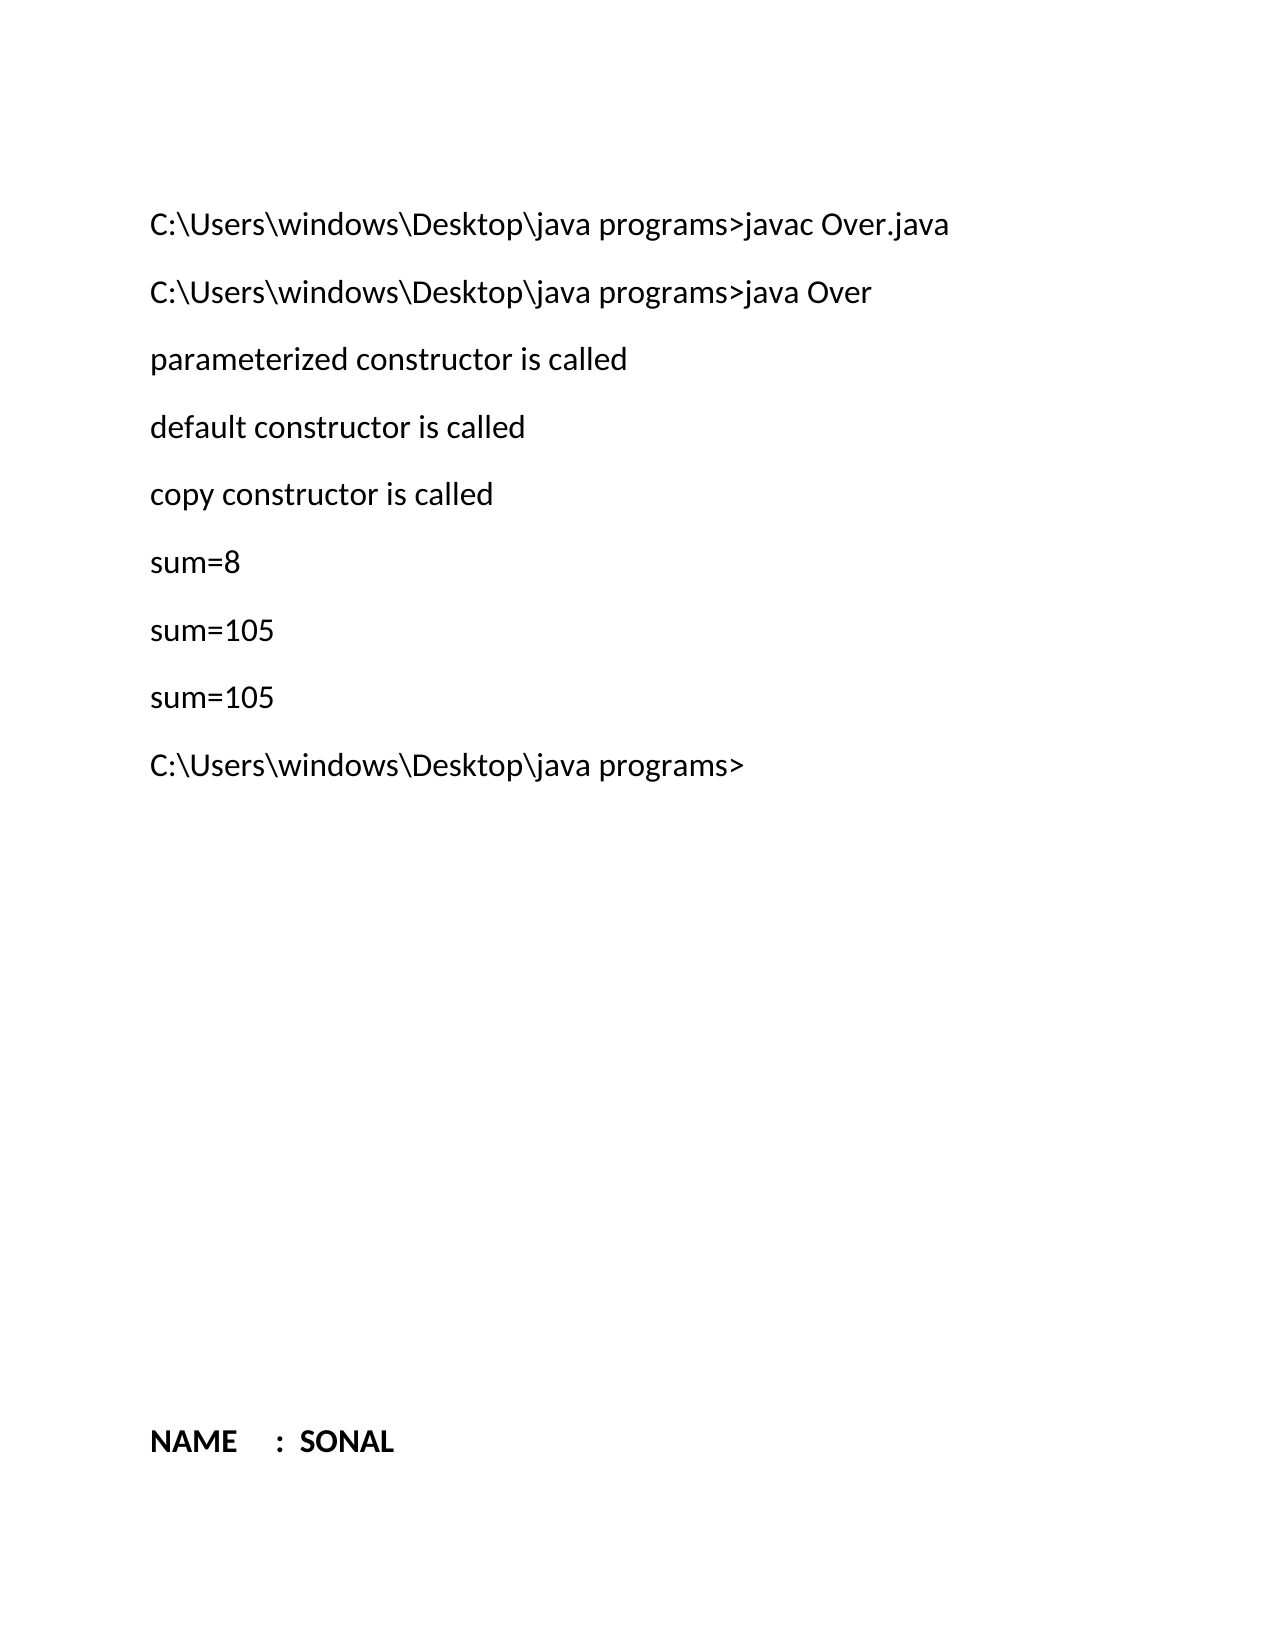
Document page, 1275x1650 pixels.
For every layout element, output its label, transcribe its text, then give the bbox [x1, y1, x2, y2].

text sum=105 [150, 609, 1125, 649]
text C:\Users\windows\Desktop\java programs>javac Over.java [150, 203, 1125, 244]
text C:\Users\windows\Desktop\java programs>java Over [150, 271, 1125, 311]
text NAME : SONAL [150, 1420, 1125, 1461]
text default constructor is called [150, 406, 1125, 447]
text C:\Users\windows\Desktop\java programs> [150, 744, 1125, 784]
text sum=8 [150, 541, 1125, 582]
text sum=105 [150, 676, 1125, 717]
text copy constructor is called [150, 473, 1125, 514]
text parameterized constructor is called [150, 338, 1125, 379]
